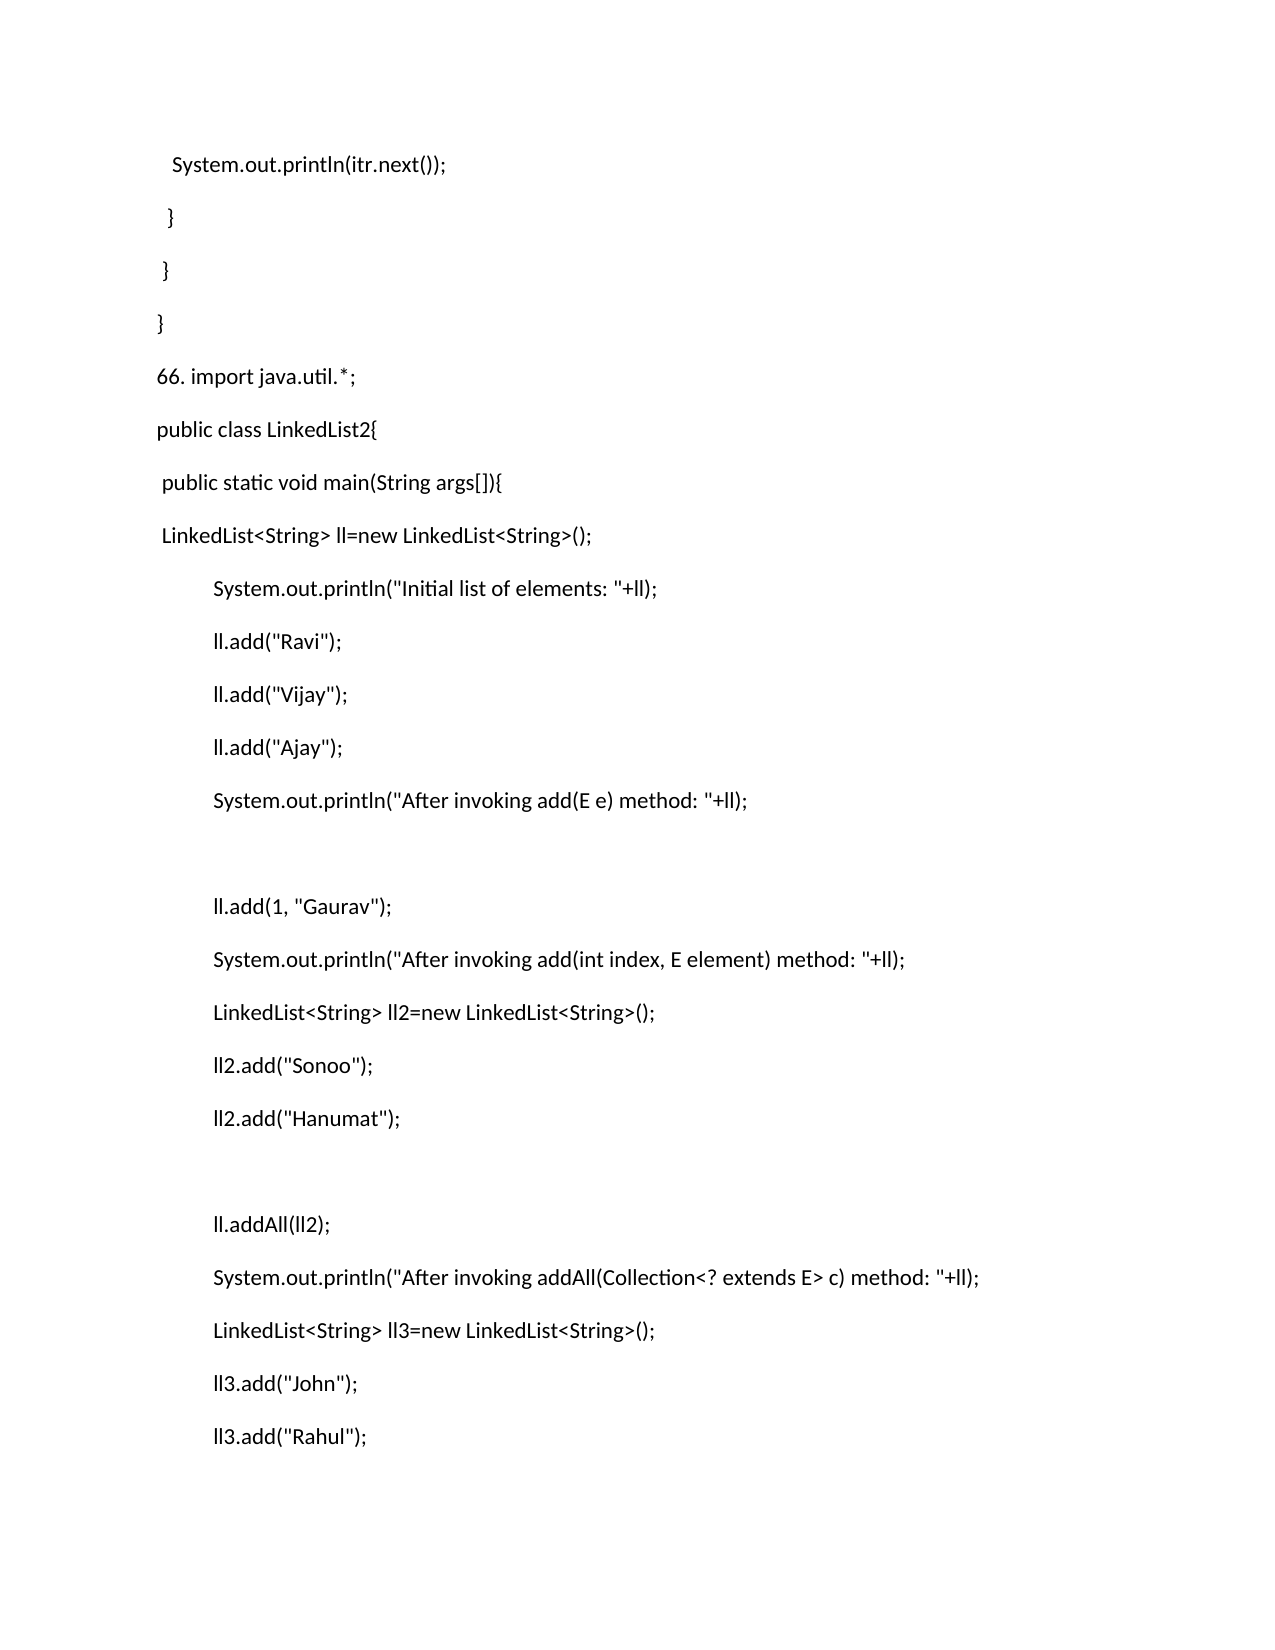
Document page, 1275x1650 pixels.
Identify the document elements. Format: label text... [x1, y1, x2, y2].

text ll3.add("John"); [156, 1369, 1118, 1397]
text } [156, 256, 1118, 284]
text System.out.println("After invoking add(int index, E element) method: "+ll); [156, 945, 1118, 973]
text public static void main(String args[]){ [156, 468, 1118, 496]
text } [156, 203, 1118, 231]
text System.out.println(itr.next()); [156, 150, 1118, 178]
text } [156, 309, 1118, 337]
text LinkedList<String> ll=new LinkedList<String>(); [156, 521, 1118, 549]
text System.out.println("Initial list of elements: "+ll); [156, 574, 1118, 602]
text ll.add("Ajay"); [156, 733, 1118, 761]
text ll2.add("Sonoo"); [156, 1051, 1118, 1079]
text ll.addAll(ll2); [156, 1210, 1118, 1238]
text 66. import java.util.*; [156, 362, 1118, 390]
text LinkedList<String> ll2=new LinkedList<String>(); [156, 998, 1118, 1026]
text public class LinkedList2{ [156, 415, 1118, 443]
text ll.add(1, "Gaurav"); [156, 892, 1118, 920]
text System.out.println("After invoking addAll(Collection<? extends E> c) method: "+ll); [156, 1263, 1118, 1291]
text ll3.add("Rahul"); [156, 1422, 1118, 1451]
text ll.add("Vijay"); [156, 680, 1118, 708]
text System.out.println("After invoking add(E e) method: "+ll); [156, 786, 1118, 814]
text ll.add("Ravi"); [156, 627, 1118, 655]
text LinkedList<String> ll3=new LinkedList<String>(); [156, 1316, 1118, 1344]
text ll2.add("Hanumat"); [156, 1104, 1118, 1132]
